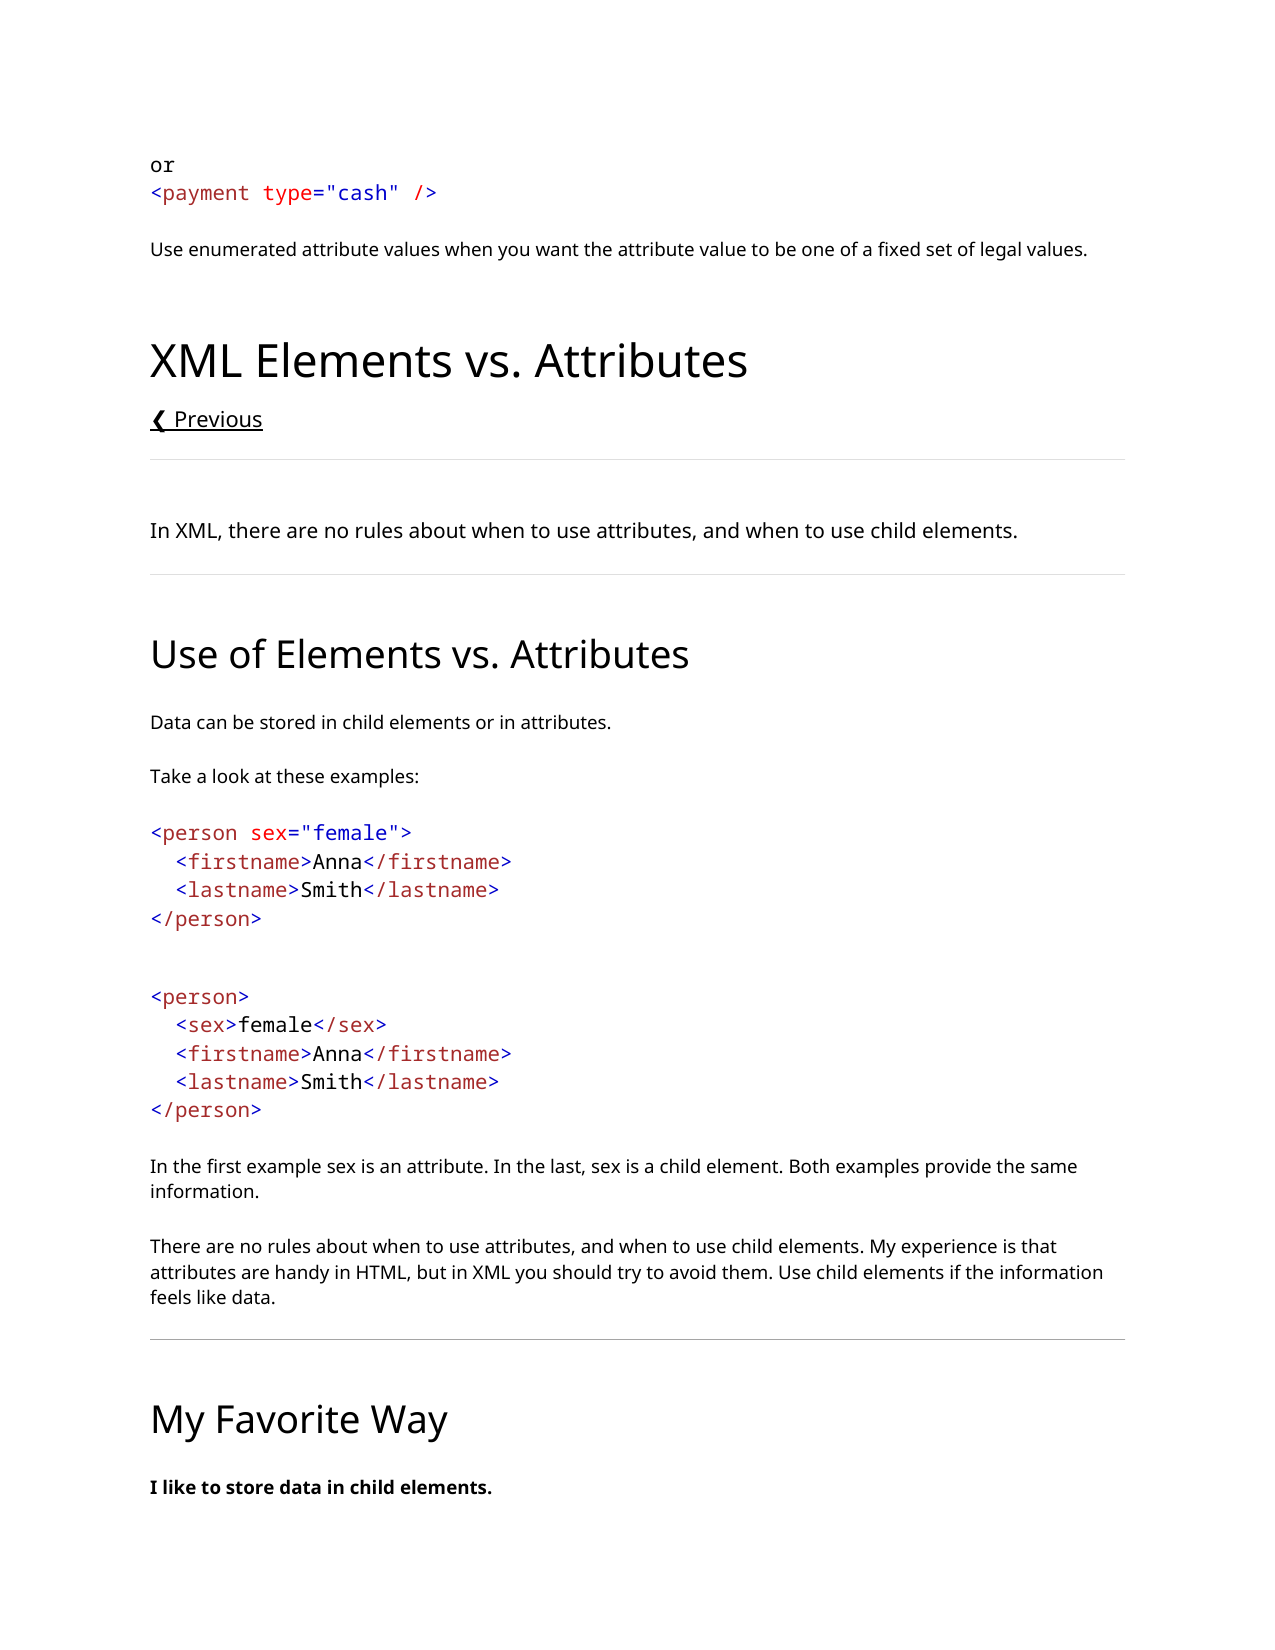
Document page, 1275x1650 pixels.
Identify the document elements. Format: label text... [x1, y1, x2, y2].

text ❮ PreviousNext ❯ [150, 404, 1125, 434]
text Data can be stored in child elements or in attributes. [150, 709, 1125, 735]
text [150, 150, 1125, 207]
text Take a look at these examples: [150, 764, 1125, 789]
text <person> <sex>female</sex> <firstname>Anna</firstname> <lastname>Smith</lastname> </person> [150, 982, 1125, 1124]
text Use enumerated attribute values when you want the attribute value to be one of a fixed set of legal values. [150, 236, 1125, 262]
text I like to store data in child elements. [150, 1474, 1125, 1500]
text In XML, there are no rules about when to use attributes, and when to use child elements. [150, 516, 1125, 545]
text XML Elements vs. Attributes [150, 329, 1125, 391]
text <person sex="female"> <firstname>Anna</firstname> <lastname>Smith</lastname> </person> [150, 818, 1125, 932]
text In the first example sex is an attribute. In the last, sex is a child element. Both examples provide the same information. [150, 1153, 1125, 1204]
text My Favorite Way [150, 1393, 1125, 1445]
text There are no rules about when to use attributes, and when to use child elements. My experience is that attributes are handy in HTML, but in XML you should try to avoid them. Use child elements if the information feels like data. [150, 1233, 1125, 1310]
text Use of Elements vs. Attributes [150, 627, 1125, 680]
